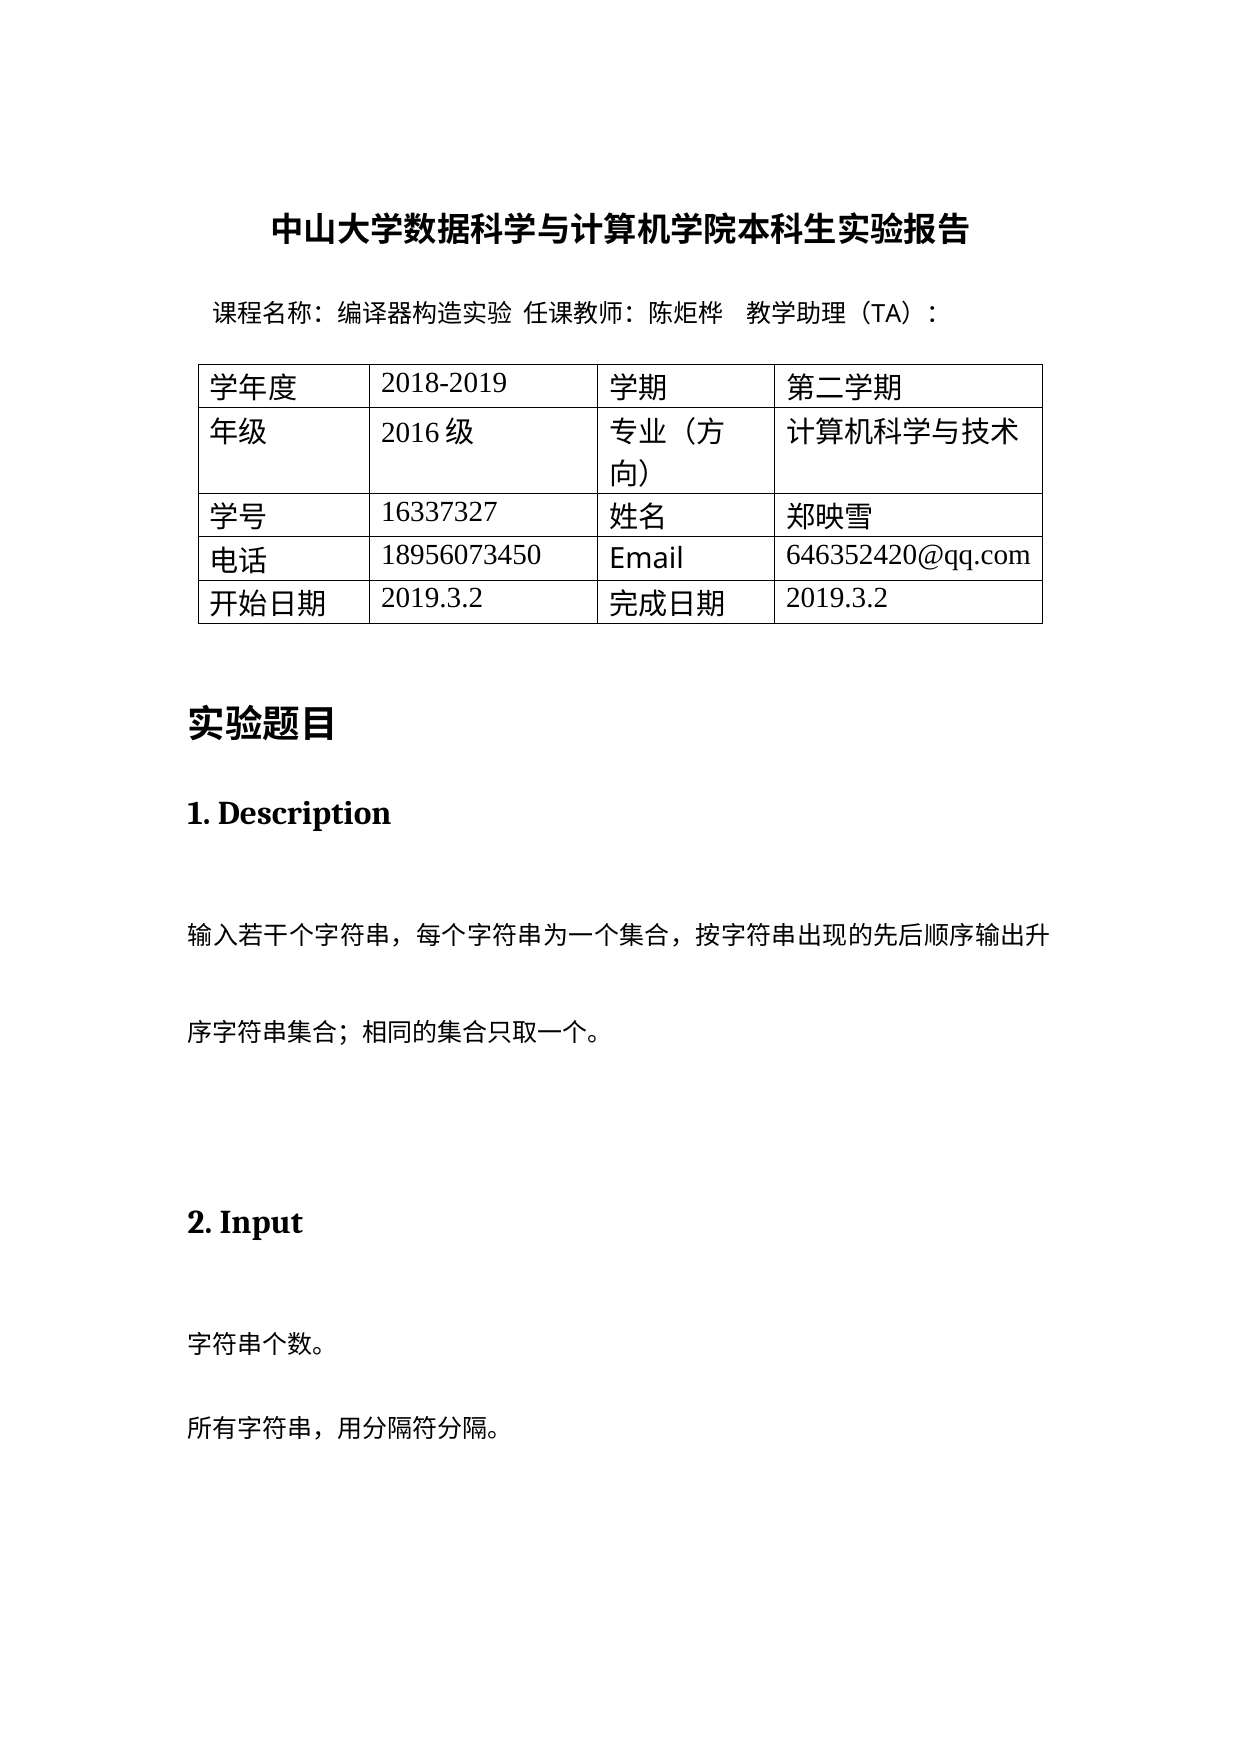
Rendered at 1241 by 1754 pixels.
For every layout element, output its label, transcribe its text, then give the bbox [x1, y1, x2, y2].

table_cell 2016级 [370, 408, 597, 493]
table_cell 学号 [199, 494, 369, 536]
table_cell 2019.3.2 [775, 581, 1042, 623]
subtitle 2. Input [187, 1191, 1053, 1256]
text 输入若干个字符串，每个字符串为一个集合，按字符串出现的先后顺序输出升序字符串集合；相同的集合只取一个。 [187, 901, 1053, 1063]
text 课程名称：编译器构造实验 任课教师：陈炬桦 教学助理（TA）： [187, 293, 1053, 330]
text 字符串个数。 [187, 1311, 1053, 1376]
table_cell 电话 [199, 537, 369, 579]
table_cell 郑映雪 [775, 494, 1042, 536]
table_cell 姓名 [598, 494, 774, 536]
table_cell 年级 [199, 408, 369, 493]
table_header 学年度 [199, 365, 369, 407]
table_header 2018-2019 [370, 365, 597, 407]
table_cell 开始日期 [199, 581, 369, 623]
table_cell 2019.3.2 [370, 581, 597, 623]
table_header 学期 [598, 365, 774, 407]
table_cell 18956073450 [370, 537, 597, 579]
subtitle 1. Description [187, 781, 1053, 846]
text 所有字符串，用分隔符分隔。 [187, 1394, 1053, 1459]
table_cell 646352420@qq.com [775, 537, 1042, 579]
table_cell 完成日期 [598, 581, 774, 623]
text 实验题目 [187, 689, 1053, 754]
table_cell 专业（方向） [598, 408, 774, 493]
text 中山大学数据科学与计算机学院本科生实验报告 [187, 194, 1053, 259]
table_cell 16337327 [370, 494, 597, 536]
table_cell Email [598, 537, 774, 579]
table_header 第二学期 [775, 365, 1042, 407]
table_cell 计算机科学与技术 [775, 408, 1042, 493]
